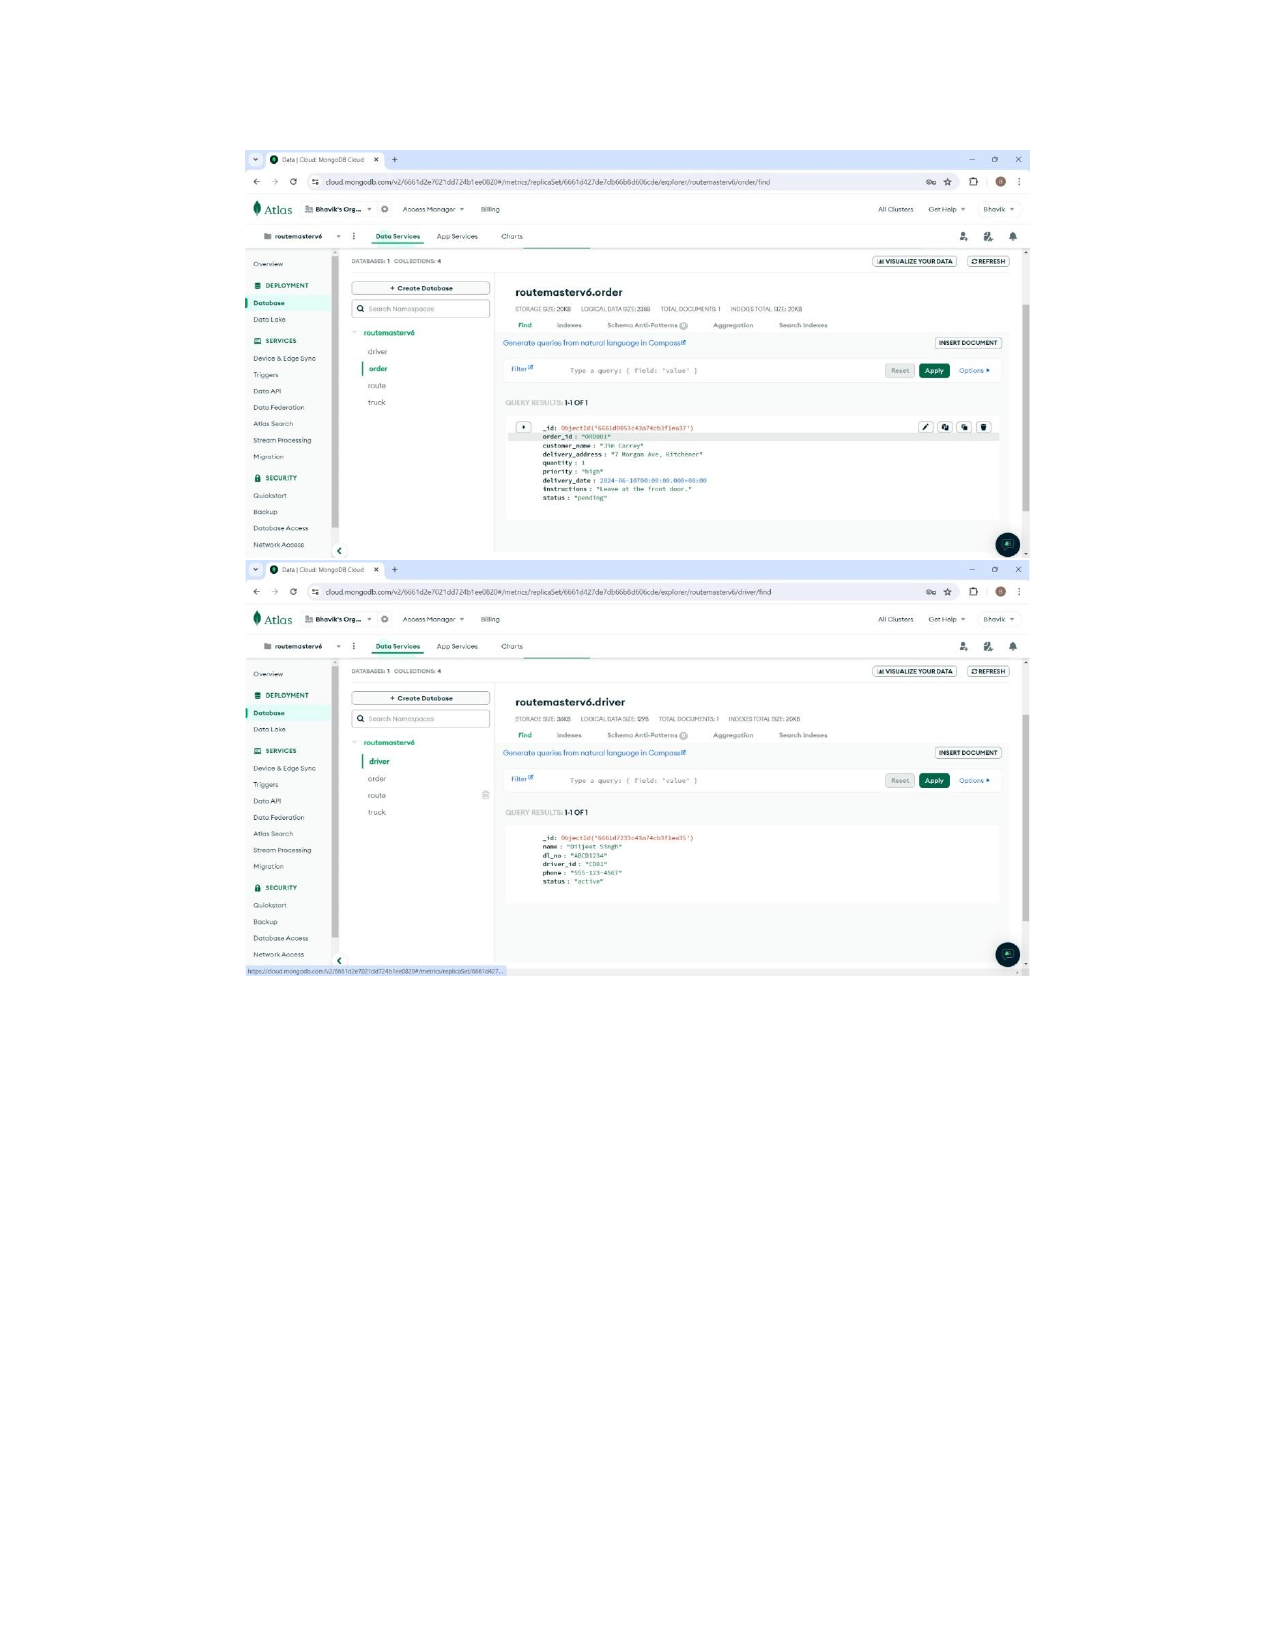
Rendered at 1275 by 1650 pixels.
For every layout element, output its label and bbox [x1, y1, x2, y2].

picture [245, 150, 1030, 558]
picture [245, 560, 1030, 976]
